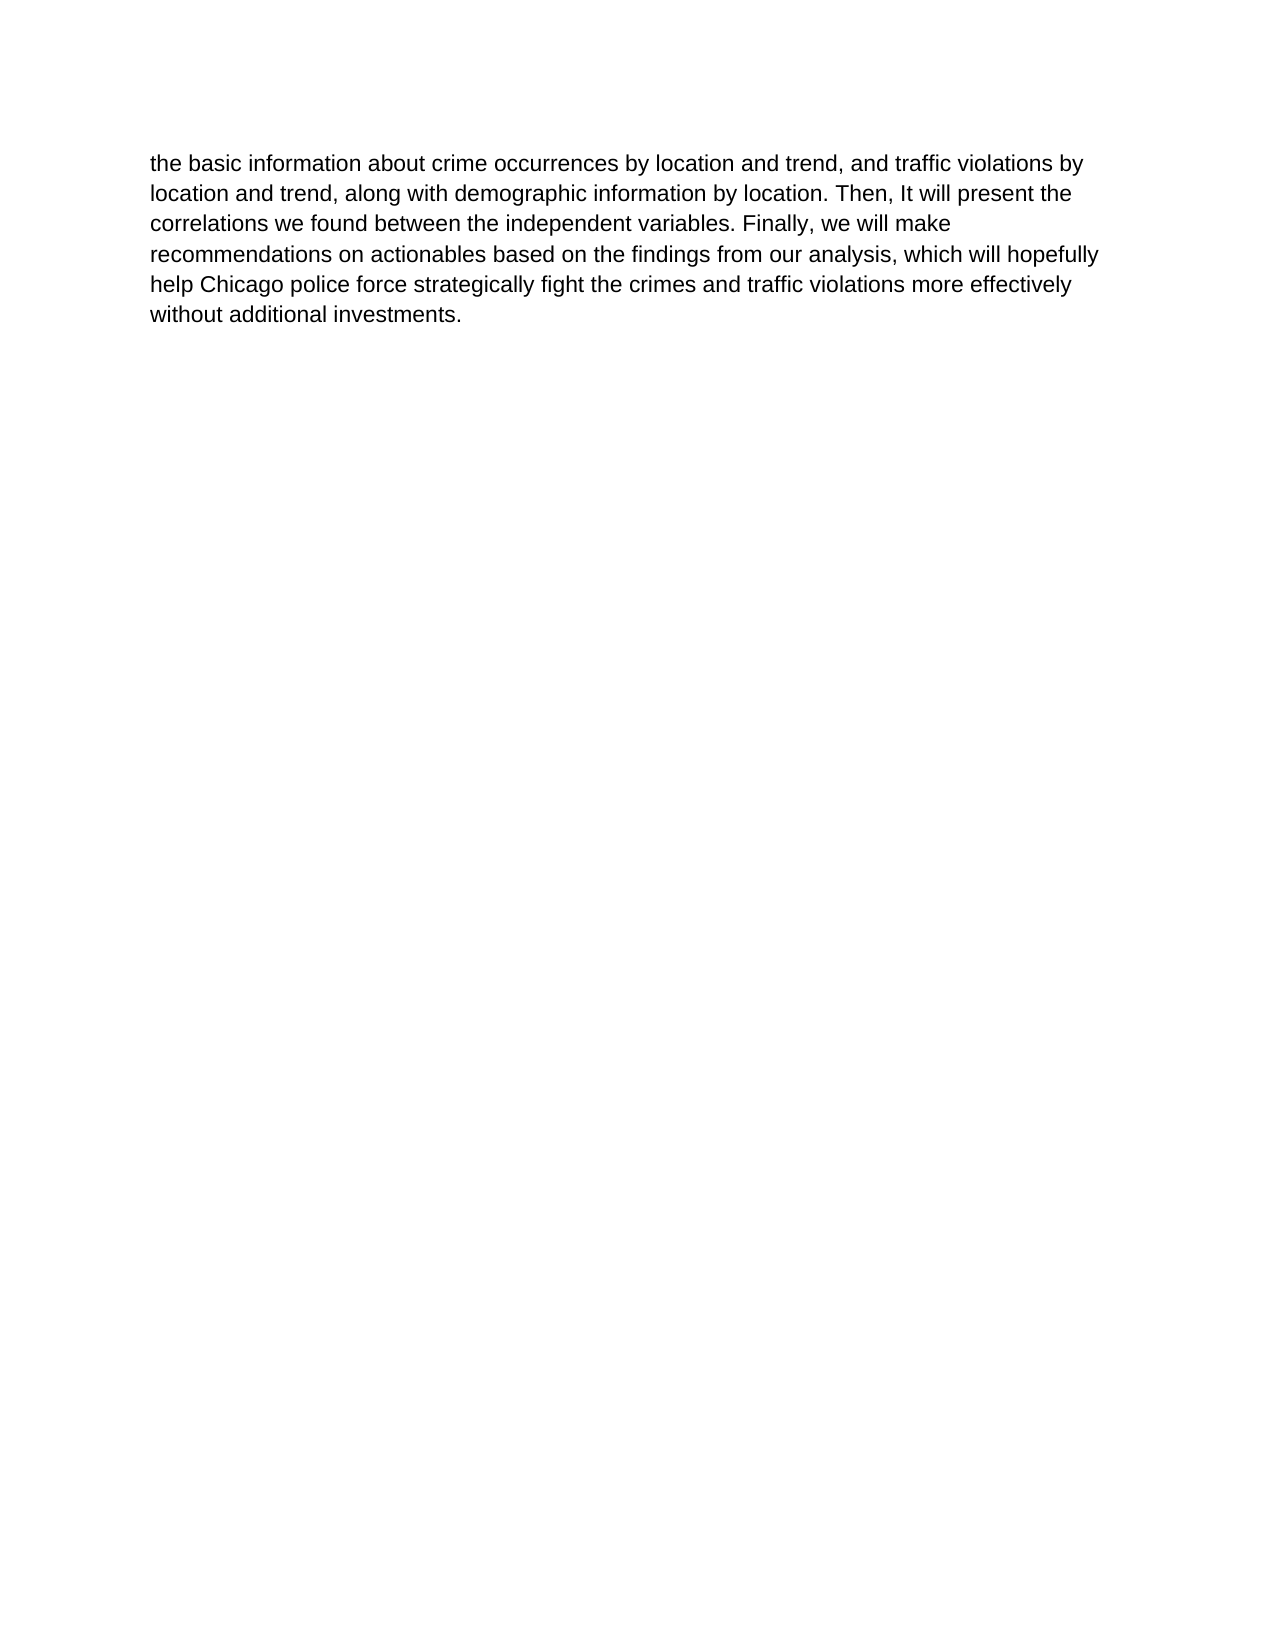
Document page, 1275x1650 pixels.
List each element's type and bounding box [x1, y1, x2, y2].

text [150, 150, 1125, 327]
